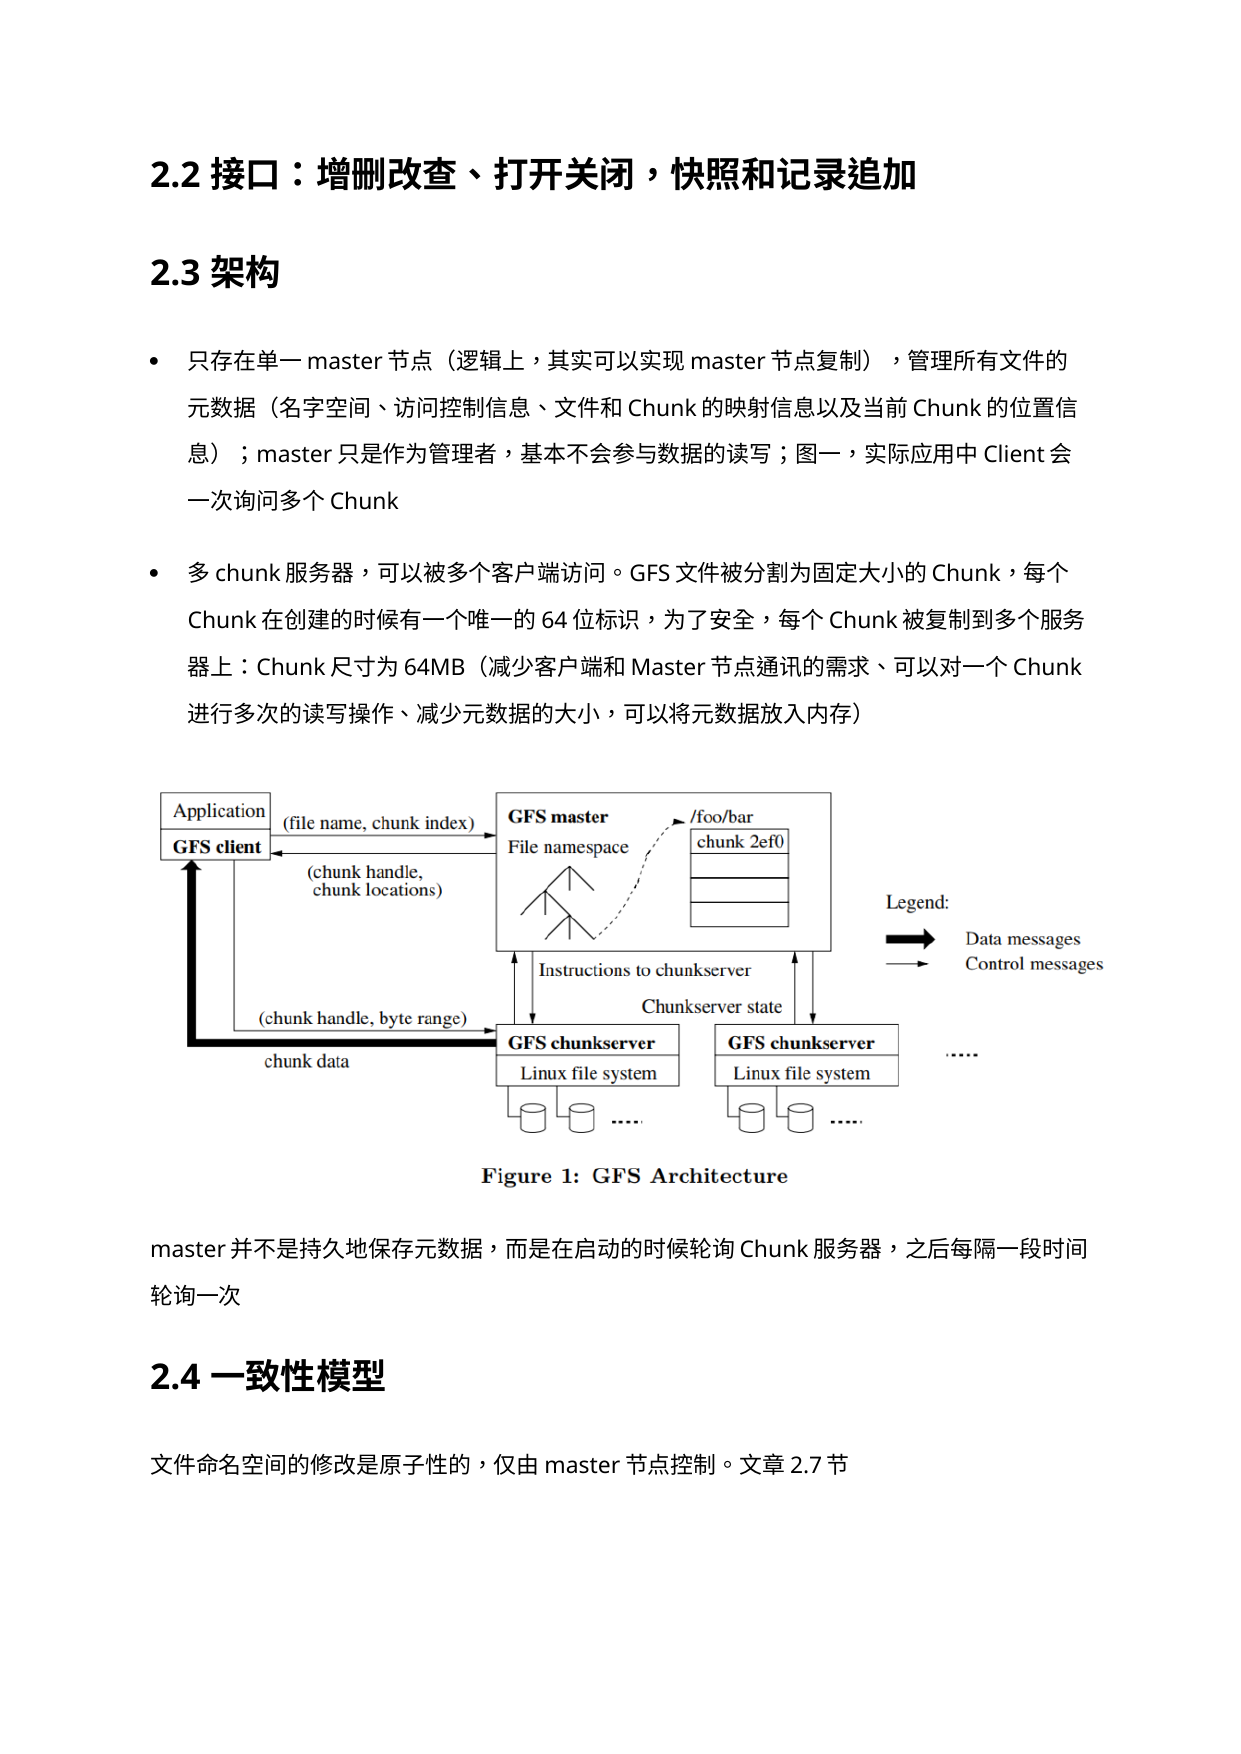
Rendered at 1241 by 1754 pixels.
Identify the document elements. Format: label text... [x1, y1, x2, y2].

text master并不是持久地保存元数据，而是在启动的时候轮询Chunk服务器，之后每隔一段时间轮询一次 [150, 1233, 1090, 1311]
text 文件命名空间的修改是原子性的，仅由master节点控制。文章2.7节 [150, 1449, 1090, 1480]
picture [150, 769, 1109, 1193]
subtitle 2.4 一致性模型 [150, 1352, 1090, 1400]
subtitle 2.3 架构 [150, 247, 1090, 296]
list 只存在单一master节点（逻辑上，其实可以实现master节点复制），管理所有文件的元数据（名字空间、访问控制信息、文件和Chunk的映射信息以及当前Chunk的位置信息）；master只是作为管理者，基本不会参与数据的读写；图一，实际应用中Client会一次询问多个Chunk [150, 344, 1090, 516]
list 多chunk服务器，可以被多个客户端访问。GFS文件被分割为固定大小的Chunk，每个Chunk在创建的时候有一个唯一的64位标识，为了安全，每个Chunk被复制到多个服务器上：Chunk尺寸为64MB（减少客户端和Master节点通讯的需求、可以对一个Chunk进行多次的读写操作、减少元数据的大小，可以将元数据放入内存） [150, 557, 1090, 729]
subtitle 2.2 接口：增删改查、打开关闭，快照和记录追加 [150, 150, 1090, 198]
